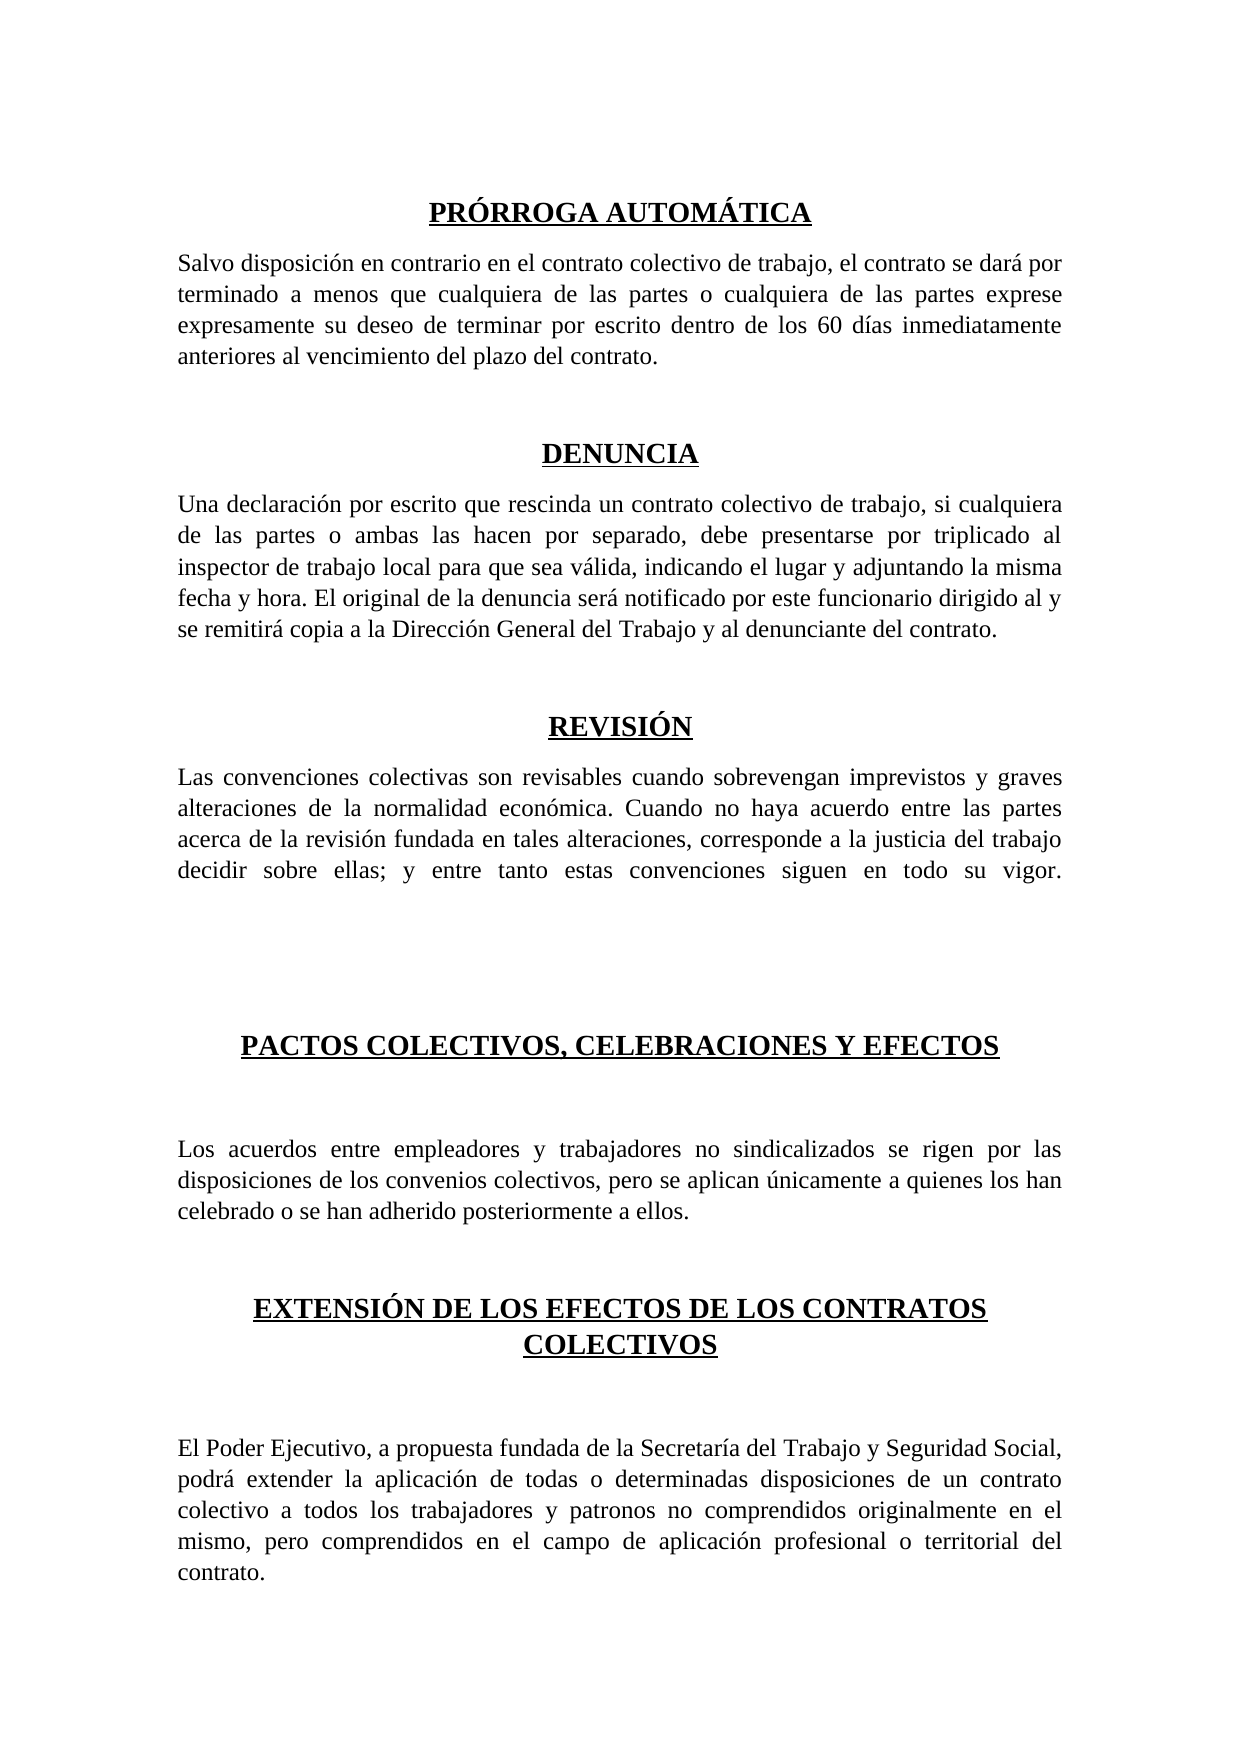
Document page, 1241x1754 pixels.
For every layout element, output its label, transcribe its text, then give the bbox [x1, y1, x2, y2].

text PRÓRROGA AUTOMÁTICA [177, 195, 1063, 229]
text Las convenciones colectivas son revisables cuando sobrevengan imprevistos y graves alteraciones de la normalidad económica. Cuando no haya acuerdo entre las partes acerca de la revisión fundada en tales alteraciones, corresponde a la justicia del trabajo decidir sobre ellas; y entre tanto estas convenciones siguen en todo su vigor. [177, 762, 1063, 914]
text REVISIÓN [177, 709, 1063, 743]
text El Poder Ejecutivo, a propuesta fundada de la Secretaría del Trabajo y Seguridad Social, podrá extender la aplicación de todas o determinadas disposiciones de un contrato colectivo a todos los trabajadores y patronos no comprendidos originalmente en el mismo, pero comprendidos en el campo de aplicación profesional o territorial del contrato. [177, 1433, 1063, 1586]
text Salvo disposición en contrario en el contrato colectivo de trabajo, el contrato se dará por terminado a menos que cualquiera de las partes o cualquiera de las partes exprese expresamente su deseo de terminar por escrito dentro de los 60 días inmediatamente anteriores al vencimiento del plazo del contrato. [177, 248, 1063, 370]
text DENUNCIA [177, 437, 1063, 470]
text EXTENSIÓN DE LOS EFECTOS DE LOS CONTRATOS COLECTIVOS [177, 1291, 1063, 1361]
text Una declaración por escrito que rescinda un contrato colectivo de trabajo, si cualquiera de las partes o ambas las hacen por separado, debe presentarse por triplicado al inspector de trabajo local para que sea válida, indicando el lugar y adjuntando la misma fecha y hora. El original de la denuncia será notificado por este funcionario dirigido al y se remitirá copia a la Dirección General del Trabajo y al denunciante del contrato. [177, 489, 1063, 642]
text Los acuerdos entre empleadores y trabajadores no sindicalizados se rigen por las disposiciones de los convenios colectivos, pero se aplican únicamente a quienes los han celebrado o se han adherido posteriormente a ellos. [177, 1134, 1063, 1225]
text PACTOS COLECTIVOS, CELEBRACIONES Y EFECTOS [177, 1028, 1063, 1062]
